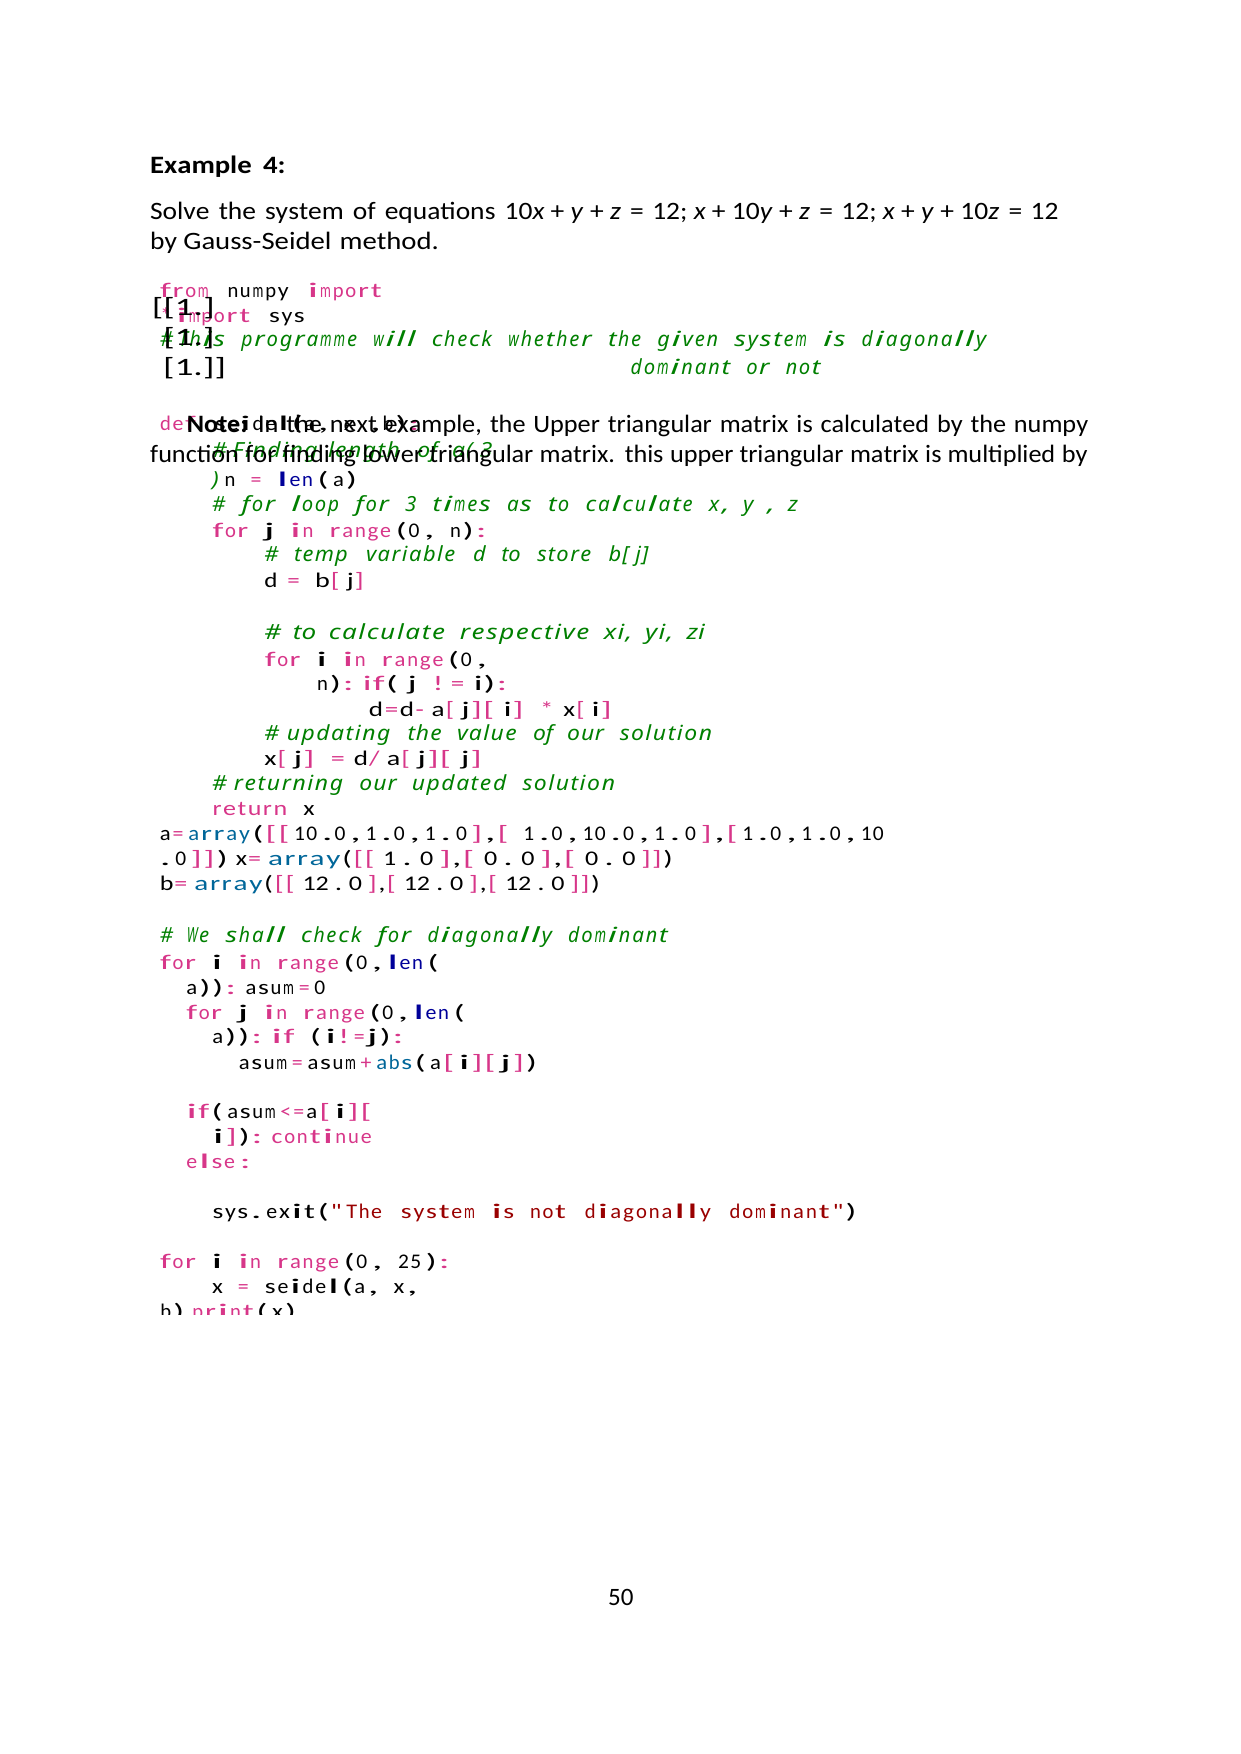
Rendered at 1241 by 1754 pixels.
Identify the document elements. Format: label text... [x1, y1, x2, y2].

text Solve the system of equations 10x + y + z = 12; x + 10y + z = 12; x + y + 10z = 12 by Gauss-Seidel method. [150, 196, 1090, 256]
text [[1.] [106, 291, 214, 321]
subtitle Example 4: [150, 149, 1213, 180]
text Note: In the next example, the Upper triangular matrix is calculated by the numpy function for finding lower triangular matrix. this upper triangular matrix is multiplied by [150, 409, 1120, 468]
text [1.]] [163, 352, 1213, 382]
text [1.] [106, 321, 214, 352]
